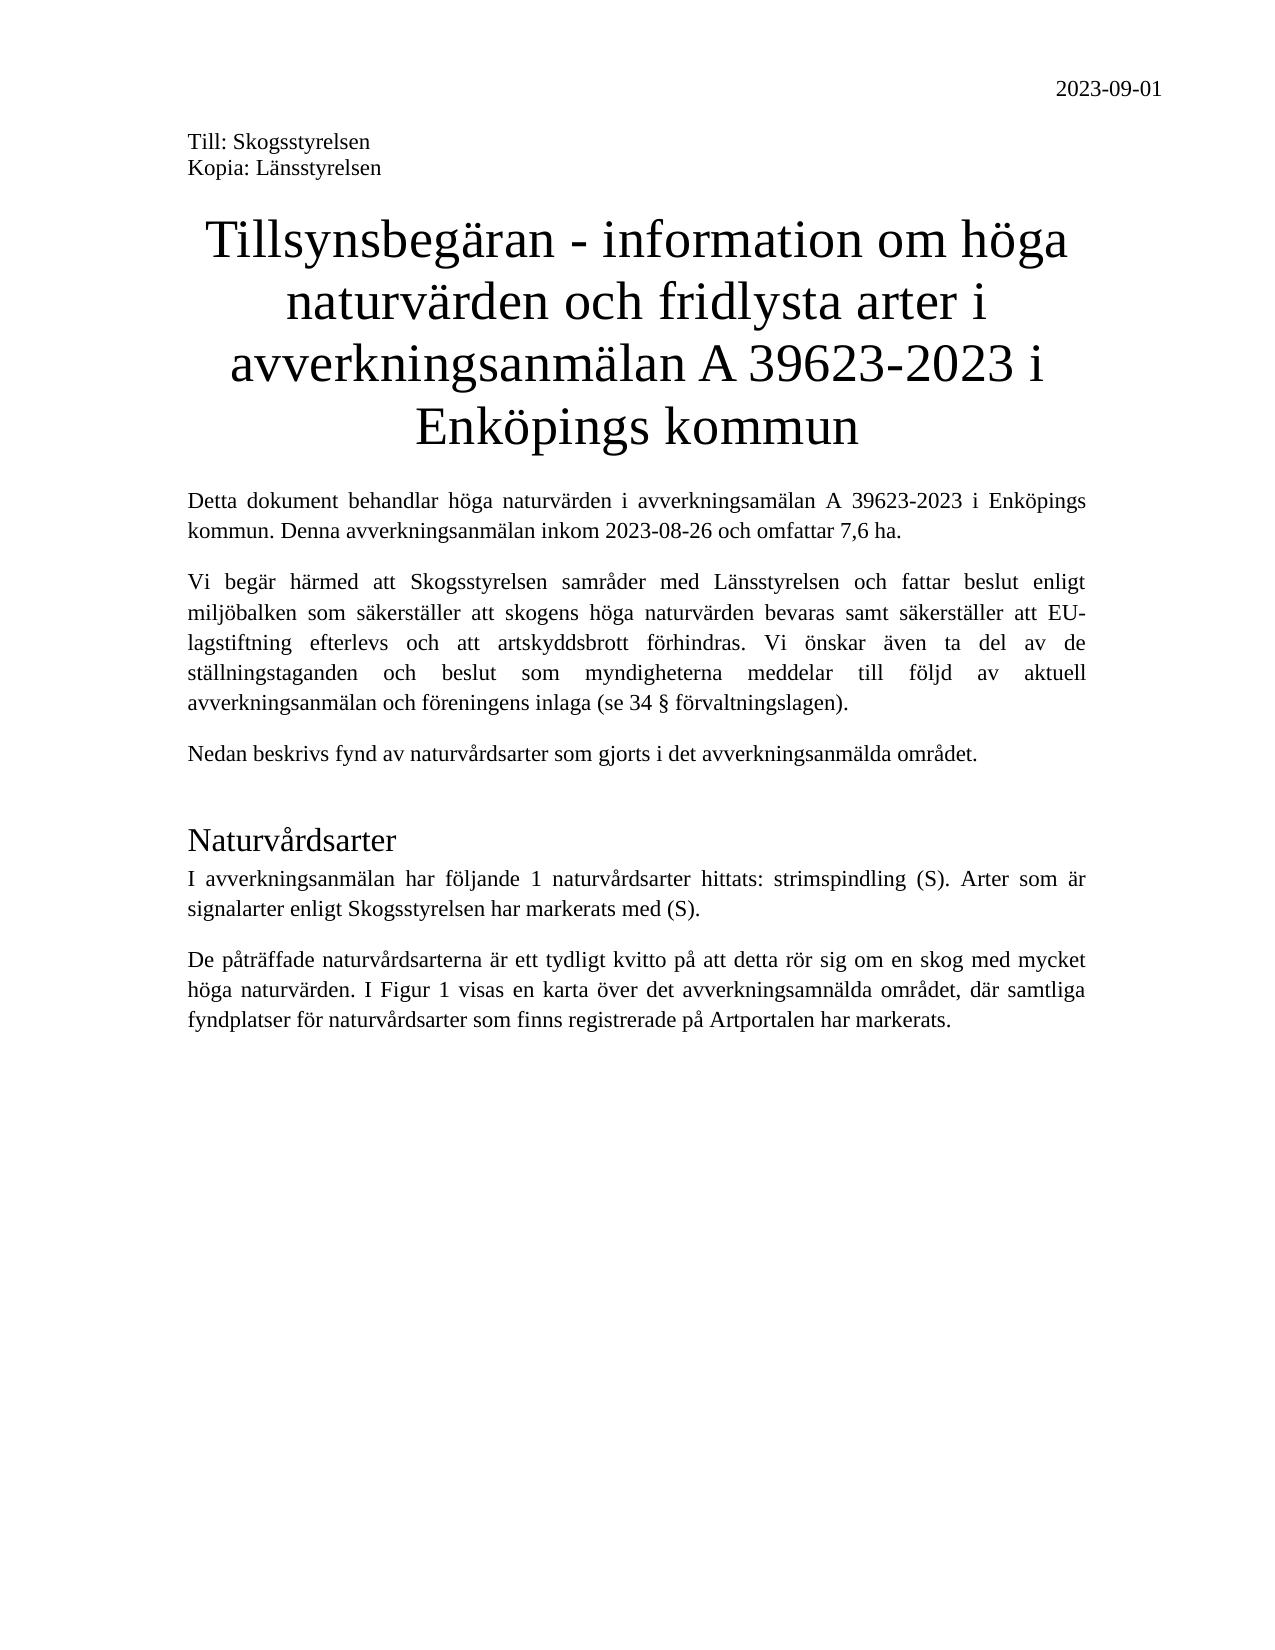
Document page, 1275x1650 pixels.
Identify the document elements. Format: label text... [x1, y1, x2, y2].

subtitle Naturvårdsarter [187, 821, 1087, 859]
title Tillsynsbegäran - information om höga naturvärden och fridlysta arter i avverkningsanmälan A 39623-2023 i Enköpings kommun [187, 207, 1087, 456]
text De påträffade naturvårdsarterna är ett tydligt kvitto på att detta rör sig om en skog med mycket höga naturvärden. I Figur 1 visas en karta över det avverkningsamnälda området, där samtliga fyndplatser för naturvårdsarter som finns registrerade på Artportalen har markerats. [187, 946, 1087, 1033]
text I avverkningsanmälan har följande 1 naturvårdsarter hittats: strimspindling (S). Arter som är signalarter enligt Skogsstyrelsen har markerats med (S). [187, 864, 1087, 921]
text Detta dokument behandlar höga naturvärden i avverkningsamälan A 39623-2023 i Enköpings kommun. Denna avverkningsanmälan inkom 2023-08-26 och omfattar 7,6 ha. [187, 487, 1087, 544]
text Vi begär härmed att Skogsstyrelsen samråder med Länsstyrelsen och fattar beslut enligt miljöbalken som säkerställer att skogens höga naturvärden bevaras samt säkerställer att EU-lagstiftning efterlevs och att artskyddsbrott förhindras. Vi önskar även ta del av de ställningstaganden och beslut som myndigheterna meddelar till följd av aktuell avverkningsanmälan och föreningens inlaga (se 34 § förvaltningslagen). [187, 568, 1087, 716]
text Nedan beskrivs fynd av naturvårdsarter som gjorts i det avverkningsanmälda området. [187, 740, 1087, 767]
